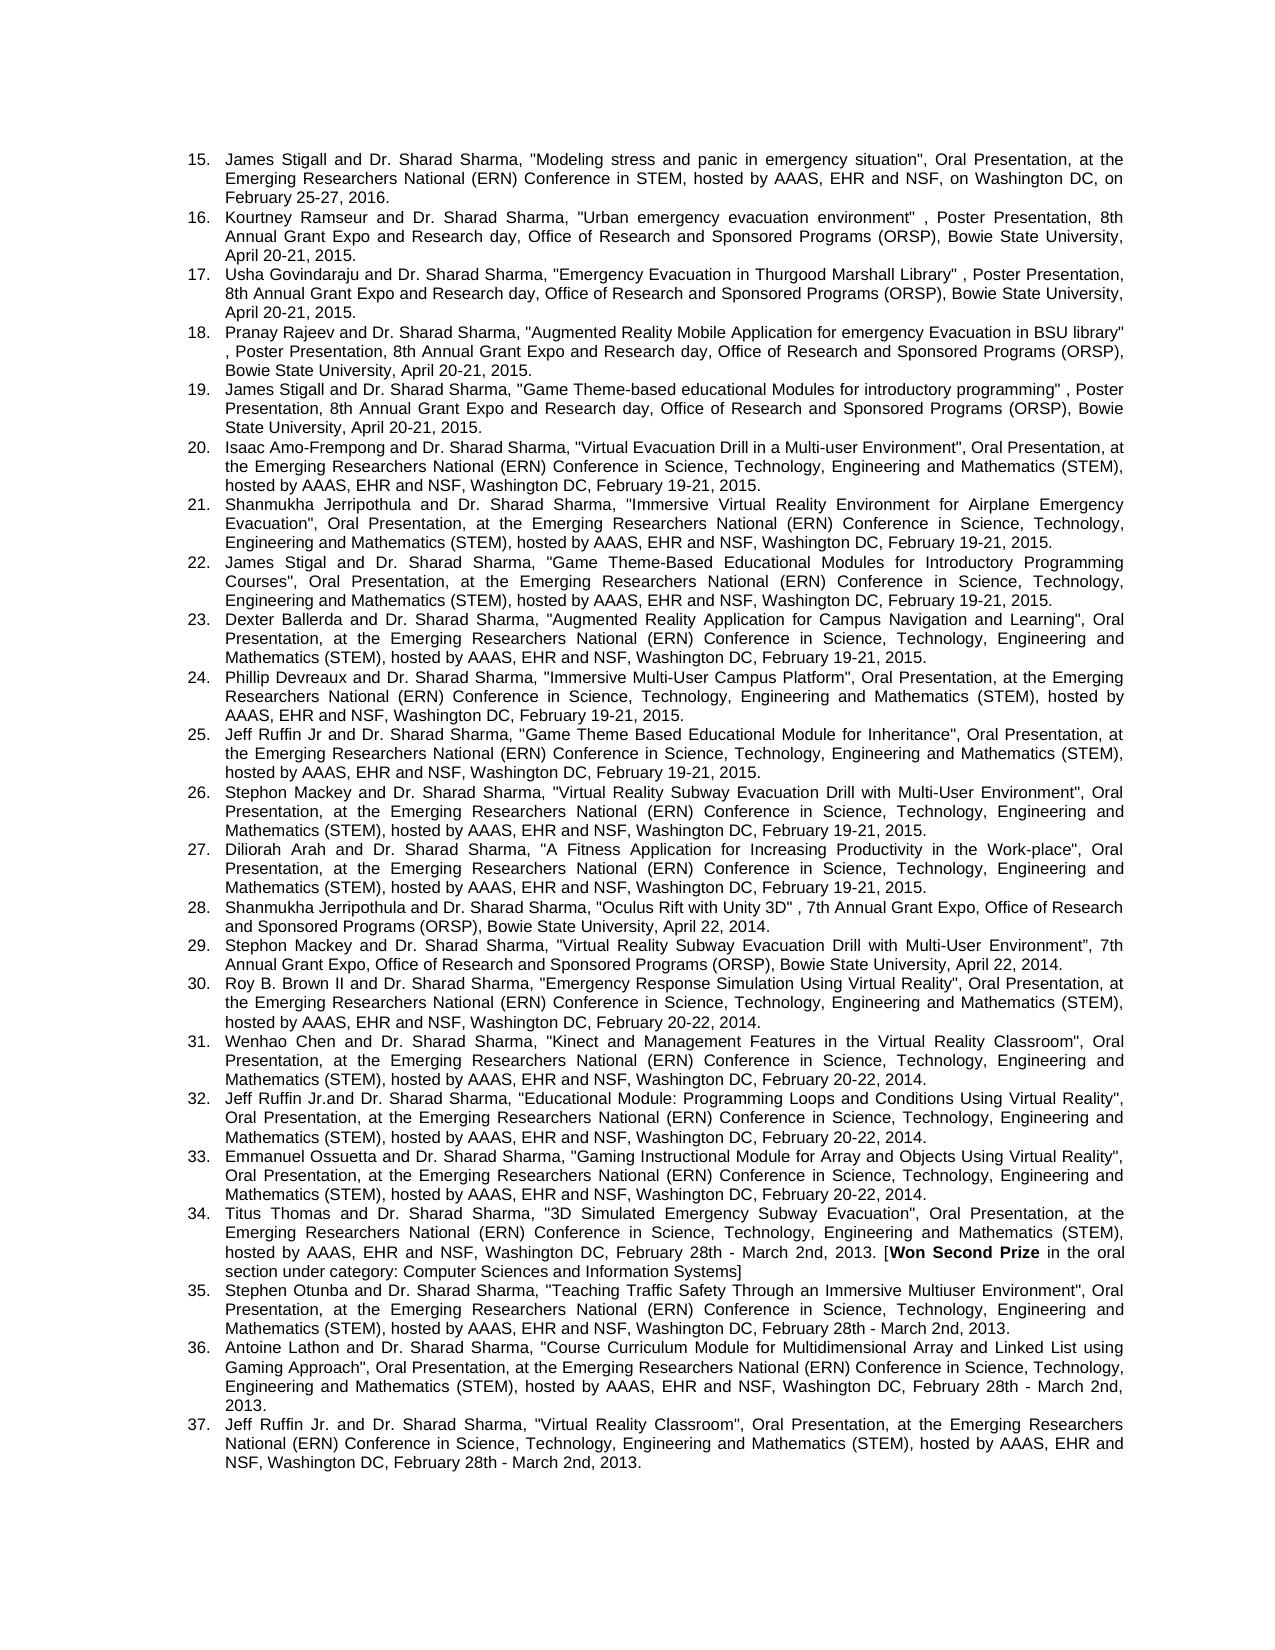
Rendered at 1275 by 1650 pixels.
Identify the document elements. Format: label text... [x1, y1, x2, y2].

list Roy B. Brown II and Dr. Sharad Sharma, "Emergency Response Simulation Using Virtual Reality", Oral Presentation, at the Emerging Researchers National (ERN) Conference in Science, Technology, Engineering and Mathematics (STEM), hosted by AAAS, EHR and NSF, Washington DC, February 20-22, 2014. [187, 974, 1125, 1032]
list Stephon Mackey and Dr. Sharad Sharma, "Virtual Reality Subway Evacuation Drill with Multi-User Environment”, 7th Annual Grant Expo, Office of Research and Sponsored Programs (ORSP), Bowie State University, April 22, 2014. [187, 936, 1125, 974]
list Shanmukha Jerripothula and Dr. Sharad Sharma, "Immersive Virtual Reality Environment for Airplane Emergency Evacuation", Oral Presentation, at the Emerging Researchers National (ERN) Conference in Science, Technology, Engineering and Mathematics (STEM), hosted by AAAS, EHR and NSF, Washington DC, February 19-21, 2015. [187, 495, 1125, 552]
list Phillip Devreaux and Dr. Sharad Sharma, "Immersive Multi-User Campus Platform", Oral Presentation, at the Emerging Researchers National (ERN) Conference in Science, Technology, Engineering and Mathematics (STEM), hosted by AAAS, EHR and NSF, Washington DC, February 19-21, 2015. [187, 667, 1125, 725]
list Shanmukha Jerripothula and Dr. Sharad Sharma, "Oculus Rift with Unity 3D" , 7th Annual Grant Expo, Office of Research and Sponsored Programs (ORSP), Bowie State University, April 22, 2014. [187, 897, 1125, 936]
list Wenhao Chen and Dr. Sharad Sharma, "Kinect and Management Features in the Virtual Reality Classroom", Oral Presentation, at the Emerging Researchers National (ERN) Conference in Science, Technology, Engineering and Mathematics (STEM), hosted by AAAS, EHR and NSF, Washington DC, February 20-22, 2014. [187, 1032, 1125, 1089]
list Emmanuel Ossuetta and Dr. Sharad Sharma, "Gaming Instructional Module for Array and Objects Using Virtual Reality", Oral Presentation, at the Emerging Researchers National (ERN) Conference in Science, Technology, Engineering and Mathematics (STEM), hosted by AAAS, EHR and NSF, Washington DC, February 20-22, 2014. [187, 1147, 1125, 1204]
list Jeff Ruffin Jr. and Dr. Sharad Sharma, "Virtual Reality Classroom", Oral Presentation, at the Emerging Researchers National (ERN) Conference in Science, Technology, Engineering and Mathematics (STEM), hosted by AAAS, EHR and NSF, Washington DC, February 28th - March 2nd, 2013. [187, 1415, 1125, 1472]
list Stephen Otunba and Dr. Sharad Sharma, "Teaching Traffic Safety Through an Immersive Multiuser Environment", Oral Presentation, at the Emerging Researchers National (ERN) Conference in Science, Technology, Engineering and Mathematics (STEM), hosted by AAAS, EHR and NSF, Washington DC, February 28th - March 2nd, 2013. [187, 1281, 1125, 1338]
list Diliorah Arah and Dr. Sharad Sharma, "A Fitness Application for Increasing Productivity in the Work-place", Oral Presentation, at the Emerging Researchers National (ERN) Conference in Science, Technology, Engineering and Mathematics (STEM), hosted by AAAS, EHR and NSF, Washington DC, February 19-21, 2015. [187, 840, 1125, 897]
list James Stigall and Dr. Sharad Sharma, "Modeling stress and panic in emergency situation", Oral Presentation, at the Emerging Researchers National (ERN) Conference in STEM, hosted by AAAS, EHR and NSF, on Washington DC, on February 25-27, 2016. [187, 150, 1125, 207]
list Jeff Ruffin Jr and Dr. Sharad Sharma, "Game Theme Based Educational Module for Inheritance", Oral Presentation, at the Emerging Researchers National (ERN) Conference in Science, Technology, Engineering and Mathematics (STEM), hosted by AAAS, EHR and NSF, Washington DC, February 19-21, 2015. [187, 725, 1125, 782]
list Usha Govindaraju and Dr. Sharad Sharma, "Emergency Evacuation in Thurgood Marshall Library" , Poster Presentation, 8th Annual Grant Expo and Research day, Office of Research and Sponsored Programs (ORSP), Bowie State University, April 20-21, 2015. [187, 265, 1125, 322]
list Pranay Rajeev and Dr. Sharad Sharma, "Augmented Reality Mobile Application for emergency Evacuation in BSU library" , Poster Presentation, 8th Annual Grant Expo and Research day, Office of Research and Sponsored Programs (ORSP), Bowie State University, April 20-21, 2015. [187, 322, 1125, 380]
list Titus Thomas and Dr. Sharad Sharma, "3D Simulated Emergency Subway Evacuation", Oral Presentation, at the Emerging Researchers National (ERN) Conference in Science, Technology, Engineering and Mathematics (STEM), hosted by AAAS, EHR and NSF, Washington DC, February 28th - March 2nd, 2013. [Won Second Prize in the oral section under category: Computer Sciences and Information Systems] [187, 1204, 1125, 1281]
list Isaac Amo-Frempong and Dr. Sharad Sharma, "Virtual Evacuation Drill in a Multi-user Environment", Oral Presentation, at the Emerging Researchers National (ERN) Conference in Science, Technology, Engineering and Mathematics (STEM), hosted by AAAS, EHR and NSF, Washington DC, February 19-21, 2015. [187, 437, 1125, 495]
list Dexter Ballerda and Dr. Sharad Sharma, "Augmented Reality Application for Campus Navigation and Learning", Oral Presentation, at the Emerging Researchers National (ERN) Conference in Science, Technology, Engineering and Mathematics (STEM), hosted by AAAS, EHR and NSF, Washington DC, February 19-21, 2015. [187, 610, 1125, 667]
list Antoine Lathon and Dr. Sharad Sharma, "Course Curriculum Module for Multidimensional Array and Linked List using Gaming Approach", Oral Presentation, at the Emerging Researchers National (ERN) Conference in Science, Technology, Engineering and Mathematics (STEM), hosted by AAAS, EHR and NSF, Washington DC, February 28th - March 2nd, 2013. [187, 1338, 1125, 1415]
list Kourtney Ramseur and Dr. Sharad Sharma, "Urban emergency evacuation environment" , Poster Presentation, 8th Annual Grant Expo and Research day, Office of Research and Sponsored Programs (ORSP), Bowie State University, April 20-21, 2015. [187, 207, 1125, 265]
list Stephon Mackey and Dr. Sharad Sharma, "Virtual Reality Subway Evacuation Drill with Multi-User Environment", Oral Presentation, at the Emerging Researchers National (ERN) Conference in Science, Technology, Engineering and Mathematics (STEM), hosted by AAAS, EHR and NSF, Washington DC, February 19-21, 2015. [187, 782, 1125, 840]
list Jeff Ruffin Jr.and Dr. Sharad Sharma, "Educational Module: Programming Loops and Conditions Using Virtual Reality", Oral Presentation, at the Emerging Researchers National (ERN) Conference in Science, Technology, Engineering and Mathematics (STEM), hosted by AAAS, EHR and NSF, Washington DC, February 20-22, 2014. [187, 1089, 1125, 1147]
list James Stigall and Dr. Sharad Sharma, "Game Theme-based educational Modules for introductory programming" , Poster Presentation, 8th Annual Grant Expo and Research day, Office of Research and Sponsored Programs (ORSP), Bowie State University, April 20-21, 2015. [187, 380, 1125, 437]
list James Stigal and Dr. Sharad Sharma, "Game Theme-Based Educational Modules for Introductory Programming Courses", Oral Presentation, at the Emerging Researchers National (ERN) Conference in Science, Technology, Engineering and Mathematics (STEM), hosted by AAAS, EHR and NSF, Washington DC, February 19-21, 2015. [187, 552, 1125, 610]
